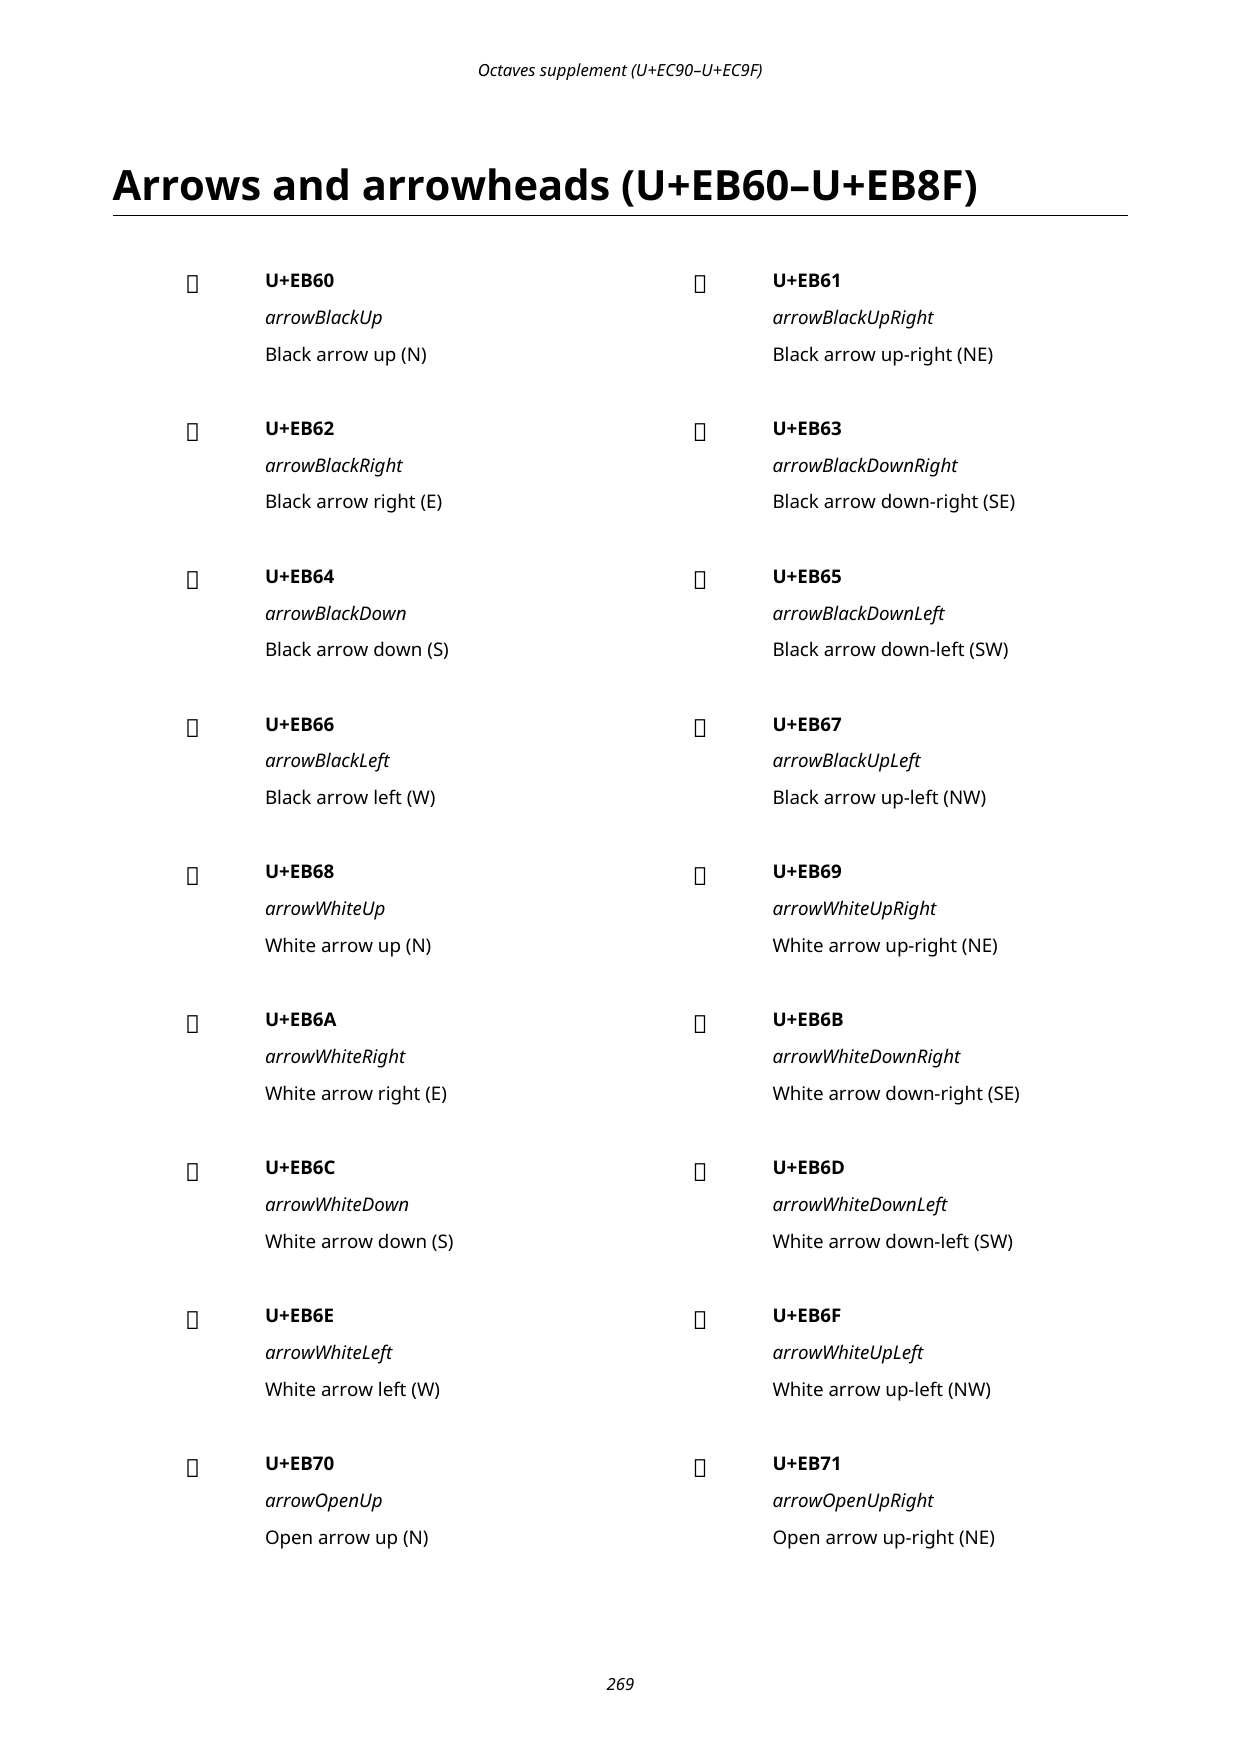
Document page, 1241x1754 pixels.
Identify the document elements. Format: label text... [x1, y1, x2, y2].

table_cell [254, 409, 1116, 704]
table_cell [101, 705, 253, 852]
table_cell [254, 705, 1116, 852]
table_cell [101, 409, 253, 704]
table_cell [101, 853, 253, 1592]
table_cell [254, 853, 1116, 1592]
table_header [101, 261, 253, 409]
subtitle Arrows and arrowheads (U+EB60–U+EB8F) [112, 156, 1128, 216]
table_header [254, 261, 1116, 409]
